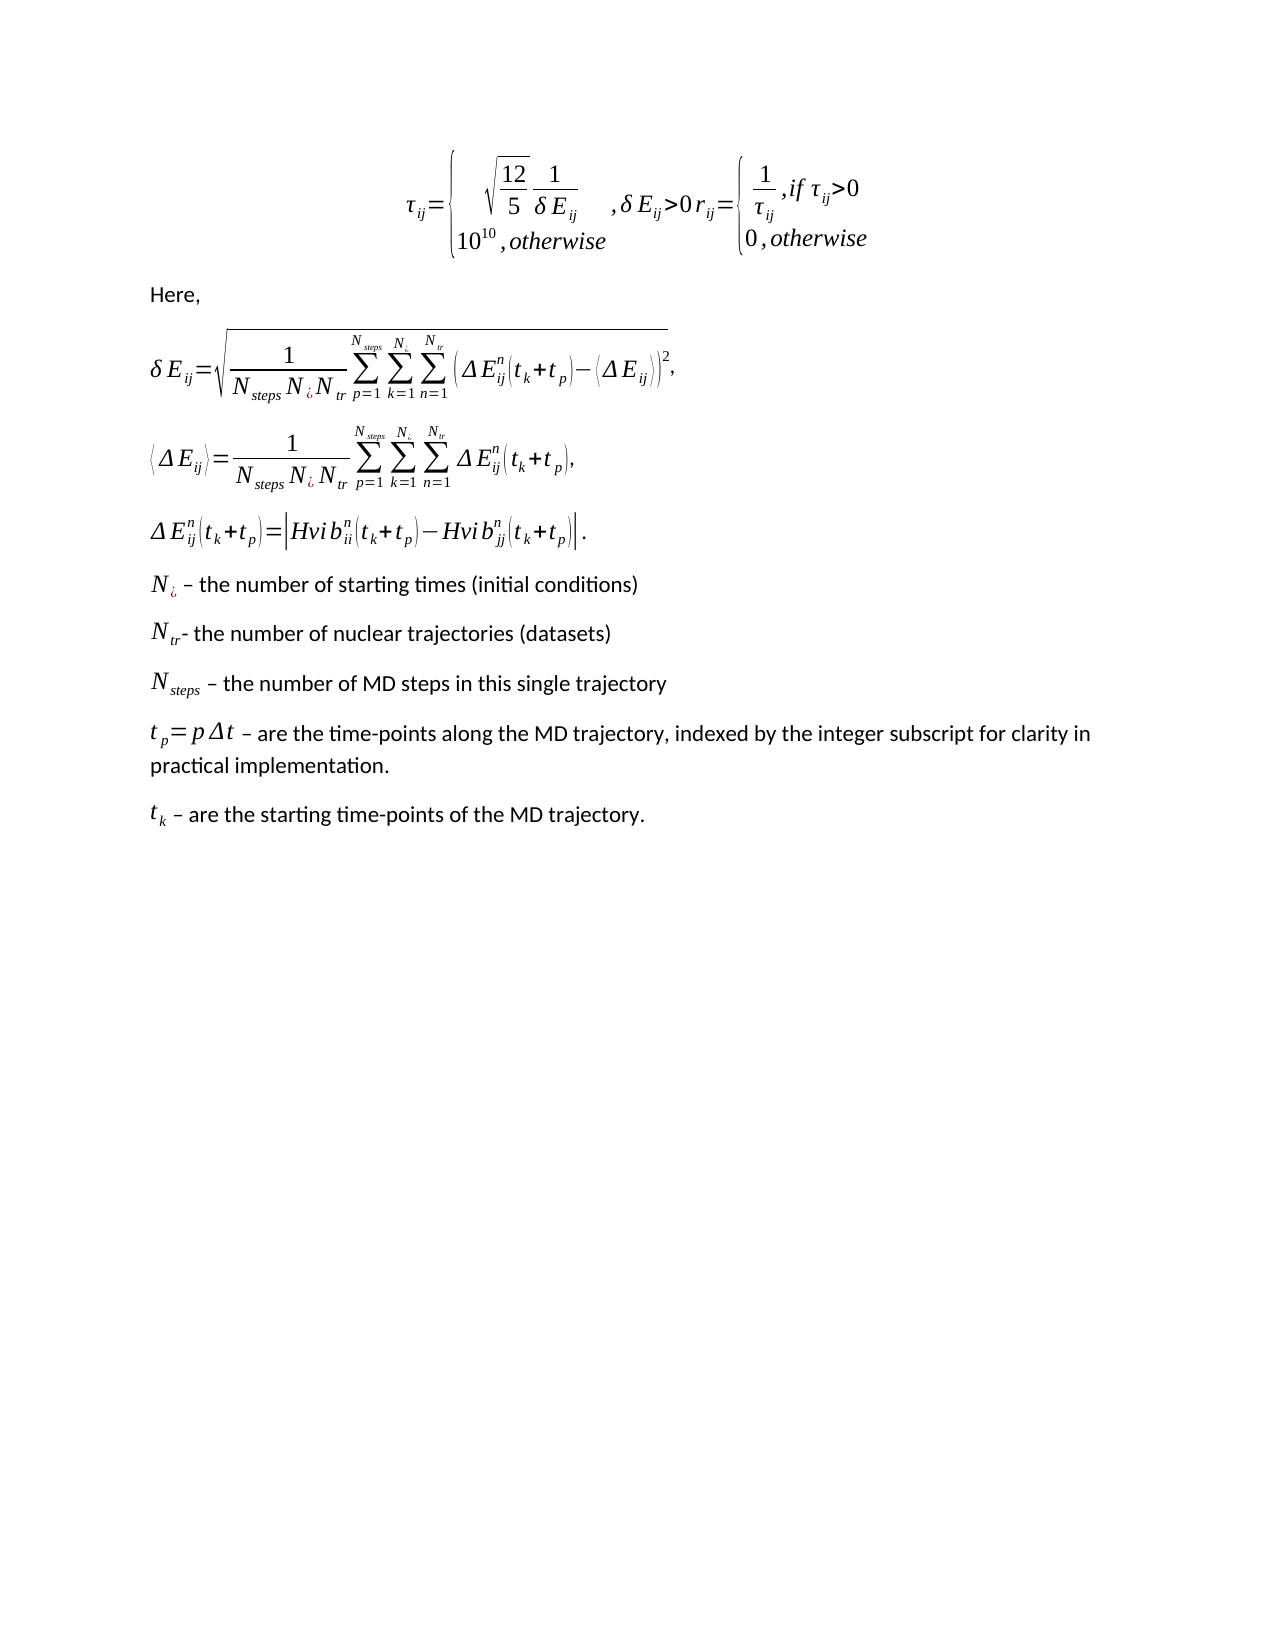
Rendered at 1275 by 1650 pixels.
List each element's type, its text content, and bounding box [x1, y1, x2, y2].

text , [150, 422, 1125, 492]
text – are the starting time-points of the MD trajectory. [150, 798, 1125, 829]
text – are the time-points along the MD trajectory, indexed by the integer subscript for clarity in practical implementation. [150, 718, 1125, 779]
text . [150, 511, 1125, 552]
text , [150, 327, 1125, 403]
text – the number of MD steps in this single trajectory [150, 667, 1125, 699]
text - the number of nuclear trajectories (datasets) [150, 617, 1125, 649]
text – the number of starting times (initial conditions) [150, 570, 1125, 598]
text Here, [150, 280, 1125, 308]
